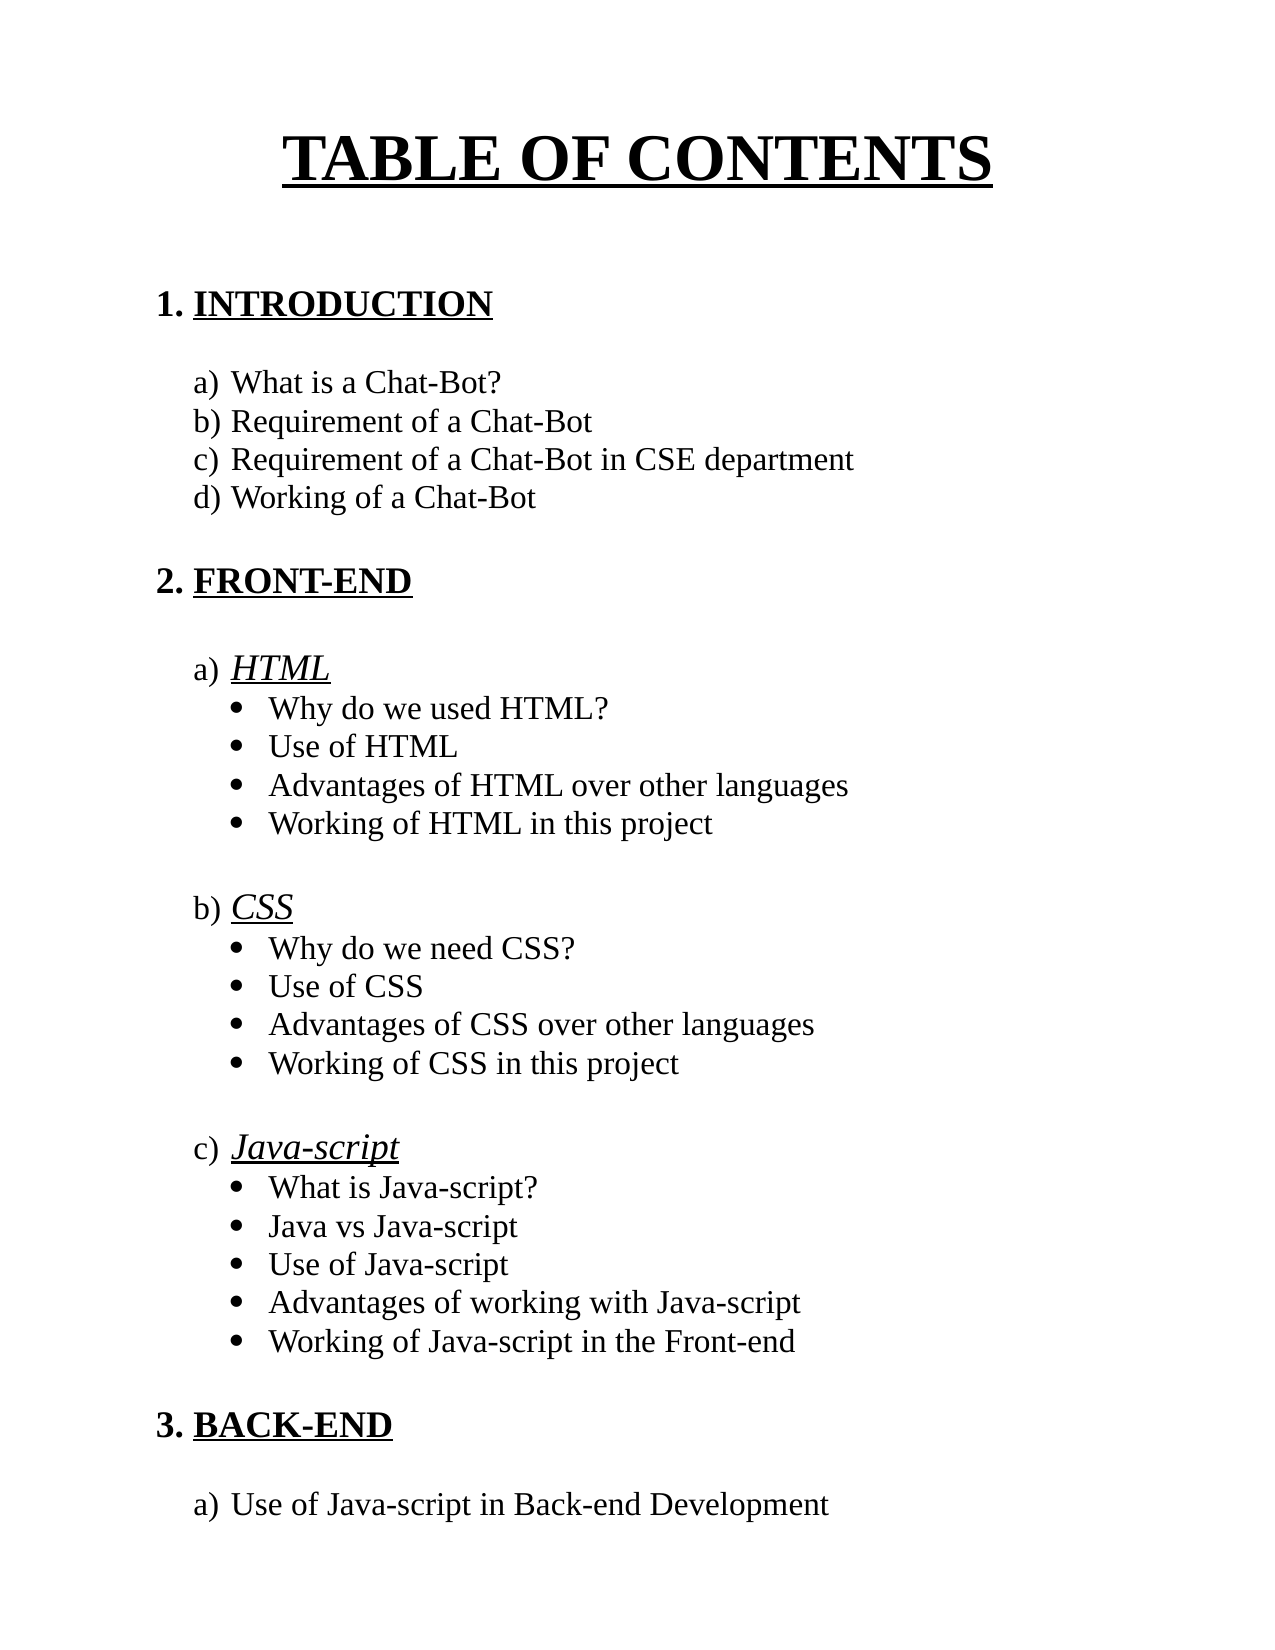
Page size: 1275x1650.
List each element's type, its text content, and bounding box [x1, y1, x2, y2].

list What is Java-script? [231, 1167, 1157, 1206]
list Why do we need CSS? [231, 928, 1157, 966]
list Advantages of HTML over other languages [231, 765, 1157, 803]
text TABLE OF CONTENTS [118, 118, 1157, 195]
list Java-script [193, 1124, 1157, 1167]
list INTRODUCTION [156, 281, 1157, 324]
list Use of Java-script in Back-end Development [193, 1484, 1157, 1522]
list FRONT-END [156, 559, 1157, 602]
list Use of HTML [231, 727, 1157, 765]
list HTML [193, 645, 1157, 688]
list What is a Chat-Bot? [193, 362, 1157, 401]
list Working of a Chat-Bot [193, 477, 1157, 516]
list Use of CSS [231, 966, 1157, 1004]
list Requirement of a Chat-Bot [193, 401, 1157, 439]
list CSS [193, 885, 1157, 928]
list Working of Java-script in the Front-end [231, 1321, 1157, 1359]
list Working of CSS in this project [231, 1043, 1157, 1081]
list Use of Java-script [231, 1244, 1157, 1282]
list BACK-END [156, 1402, 1157, 1445]
list Java vs Java-script [231, 1206, 1157, 1244]
list Requirement of a Chat-Bot in CSE department [193, 439, 1157, 477]
list Advantages of working with Java-script [231, 1282, 1157, 1321]
list Why do we used HTML? [231, 688, 1157, 727]
list Working of HTML in this project [231, 803, 1157, 842]
list Advantages of CSS over other languages [231, 1004, 1157, 1043]
